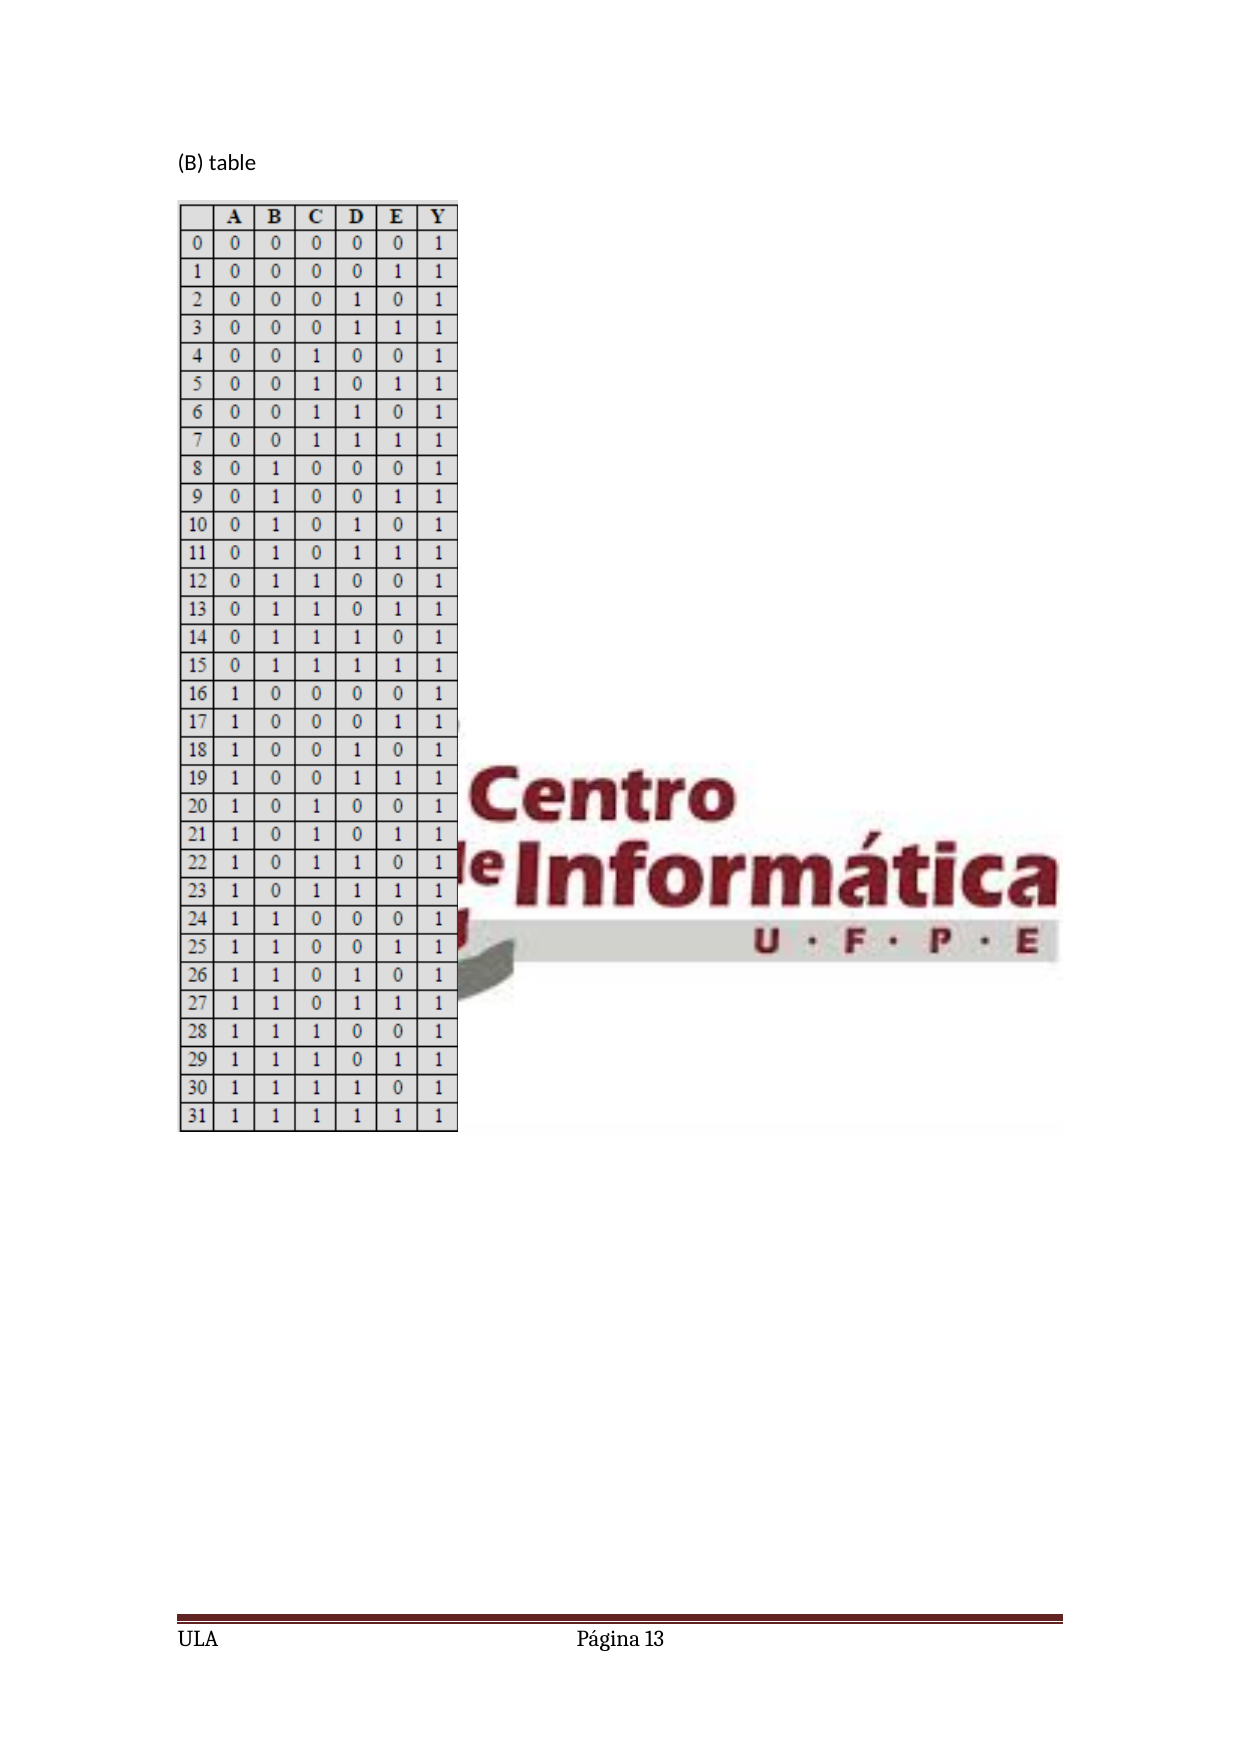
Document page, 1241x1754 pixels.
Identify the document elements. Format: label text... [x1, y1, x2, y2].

text (B) table [177, 148, 1063, 176]
picture [177, 200, 1063, 1135]
